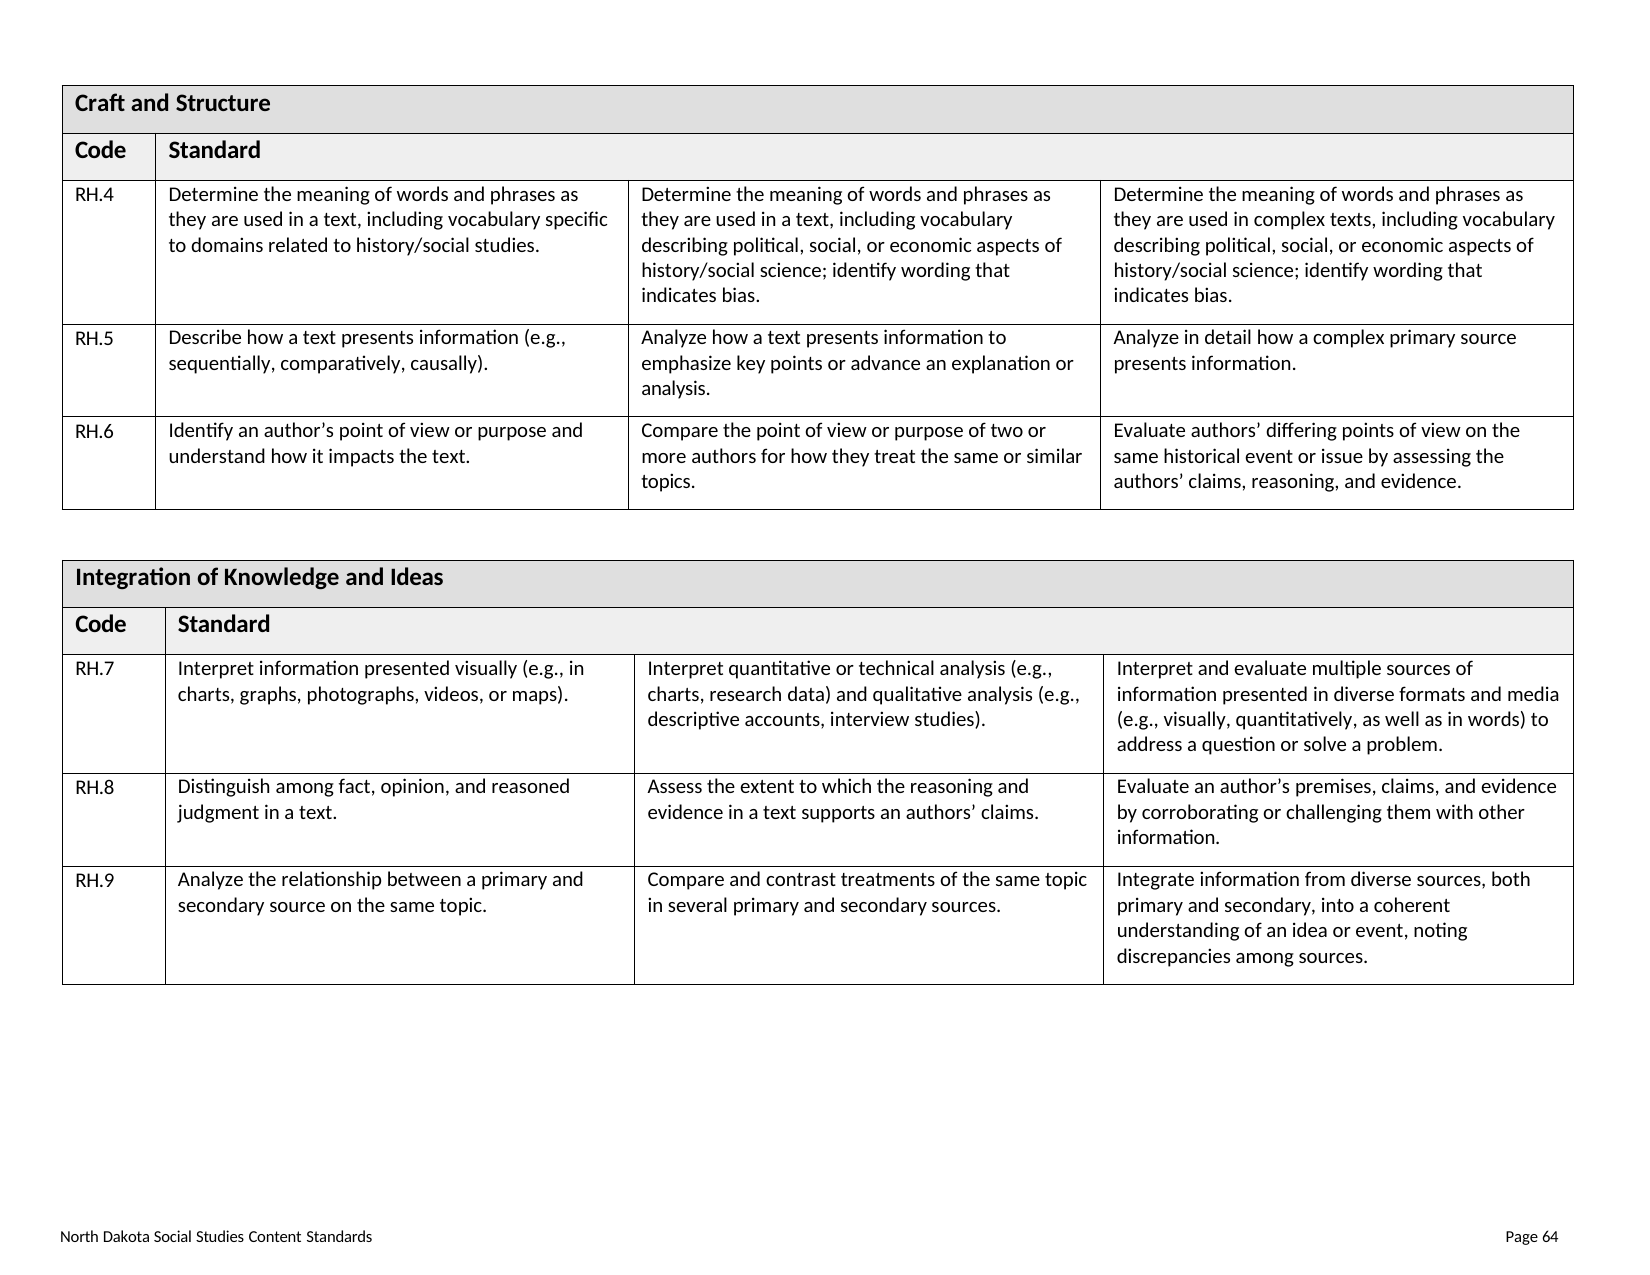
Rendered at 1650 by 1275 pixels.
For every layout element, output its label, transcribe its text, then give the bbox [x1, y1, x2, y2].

table_cell Assess the extent to which the reasoning and evidence in a text supports an authors’ claims. [635, 774, 1103, 866]
table_header Integration of Knowledge and Ideas [63, 561, 1573, 607]
table_cell Determine the meaning of words and phrases as they are used in a text, including vocabulary specific to domains related to history/social studies. [156, 181, 628, 323]
table_cell Interpret quantitative or technical analysis (e.g., charts, research data) and qualitative analysis (e.g., descriptive accounts, interview studies). [635, 655, 1103, 773]
table_cell Describe how a text presents information (e.g., sequentially, comparatively, causally). [156, 325, 628, 416]
table_cell Distinguish among fact, opinion, and reasoned judgment in a text. [166, 774, 634, 866]
table_cell RH.7 [63, 655, 165, 773]
table_cell Analyze the relationship between a primary and secondary source on the same topic. [166, 867, 634, 984]
table_cell Determine the meaning of words and phrases as they are used in complex texts, including vocabulary describing political, social, or economic aspects of history/social science; identify wording that indicates bias. [1101, 181, 1573, 323]
table_cell Analyze in detail how a complex primary source presents information. [1101, 325, 1573, 416]
table_cell RH.8 [63, 774, 165, 866]
table_cell RH.4 [63, 181, 155, 323]
table_cell Compare the point of view or purpose of two or more authors for how they treat the same or similar topics. [629, 417, 1100, 509]
table_cell Interpret and evaluate multiple sources of information presented in diverse formats and media (e.g., visually, quantitatively, as well as in words) to address a question or solve a problem. [1104, 655, 1573, 773]
table_cell Code [63, 608, 165, 654]
table_cell RH.9 [63, 867, 165, 984]
table_cell Evaluate authors’ differing points of view on the same historical event or issue by assessing the authors’ claims, reasoning, and evidence. [1101, 417, 1573, 509]
table_cell Interpret information presented visually (e.g., in charts, graphs, photographs, videos, or maps). [166, 655, 634, 773]
table_cell Compare and contrast treatments of the same topic in several primary and secondary sources. [635, 867, 1103, 984]
table_cell Determine the meaning of words and phrases as they are used in a text, including vocabulary describing political, social, or economic aspects of history/social science; identify wording that indicates bias. [629, 181, 1100, 323]
table_cell Identify an author’s point of view or purpose and understand how it impacts the text. [156, 417, 628, 509]
table_cell RH.6 [63, 417, 155, 509]
table_cell Standard [156, 134, 1573, 180]
table_cell RH.5 [63, 325, 155, 416]
table_cell Code [63, 134, 155, 180]
table_header Craft and Structure [63, 86, 1573, 133]
table_cell Integrate information from diverse sources, both primary and secondary, into a coherent understanding of an idea or event, noting discrepancies among sources. [1104, 867, 1573, 984]
table_cell Standard [166, 608, 1573, 654]
table_cell Analyze how a text presents information to emphasize key points or advance an explanation or analysis. [629, 325, 1100, 416]
table_cell Evaluate an author’s premises, claims, and evidence by corroborating or challenging them with other information. [1104, 774, 1573, 866]
